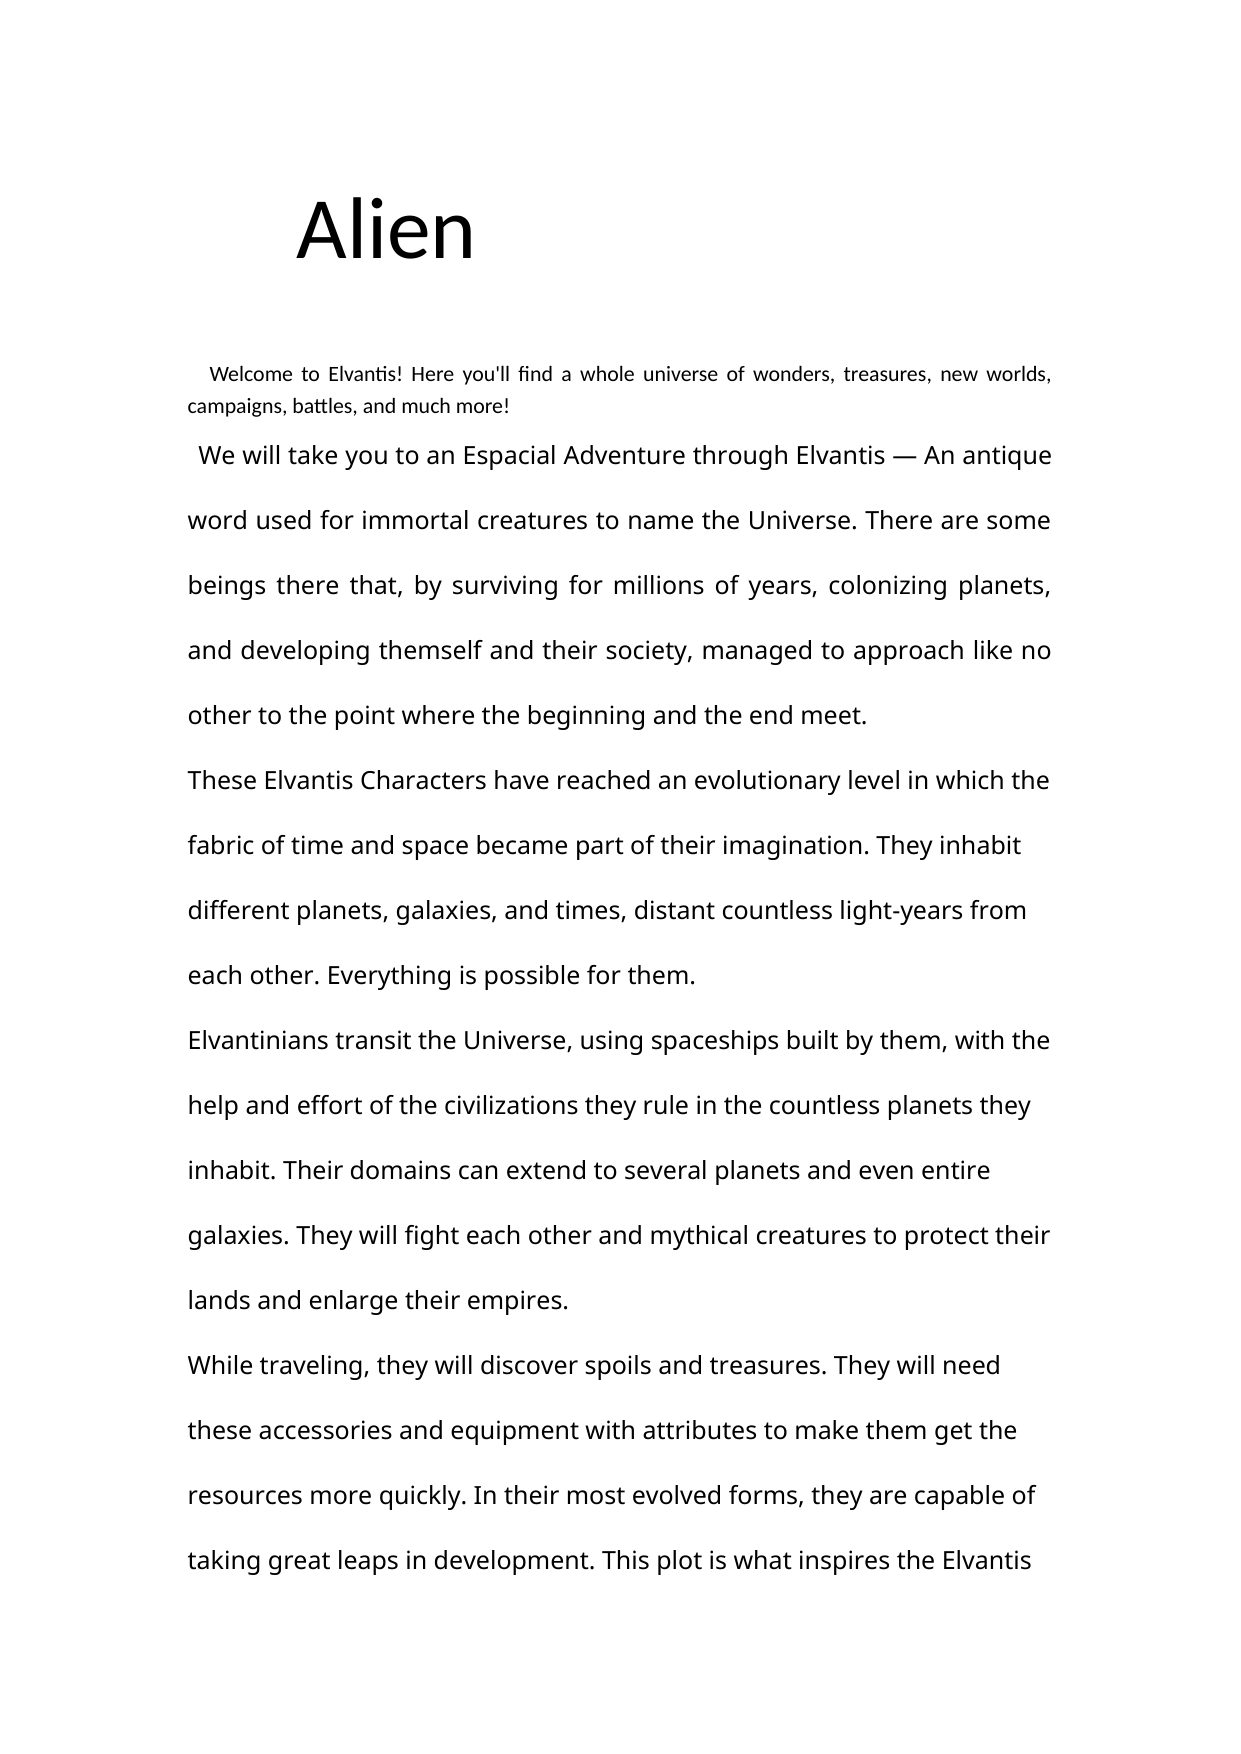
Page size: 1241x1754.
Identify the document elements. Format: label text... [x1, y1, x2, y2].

text Welcome to Elvantis! Here you'll find a whole universe of wonders, treasures, new worlds, campaigns, battles, and much more! [187, 357, 1053, 422]
text Alien [187, 162, 1053, 292]
text We will take you to an Espacial Adventure through Elvantis — An antique word used for immortal creatures to name the Universe. There are some beings there that, by surviving for millions of years, colonizing planets, and developing themself and their society, managed to approach like no other to the point where the beginning and the end meet. [187, 422, 1053, 747]
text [187, 1332, 1053, 1592]
text These Elvantis Characters have reached an evolutionary level in which the fabric of time and space became part of their imagination. They inhabit different planets, galaxies, and times, distant countless light-years from each other. Everything is possible for them. [187, 747, 1053, 1007]
text Elvantinians transit the Universe, using spaceships built by them, with the help and effort of the civilizations they rule in the countless planets they inhabit. Their domains can extend to several planets and even entire galaxies. They will fight each other and mythical creatures to protect their lands and enlarge their empires. [187, 1007, 1053, 1332]
